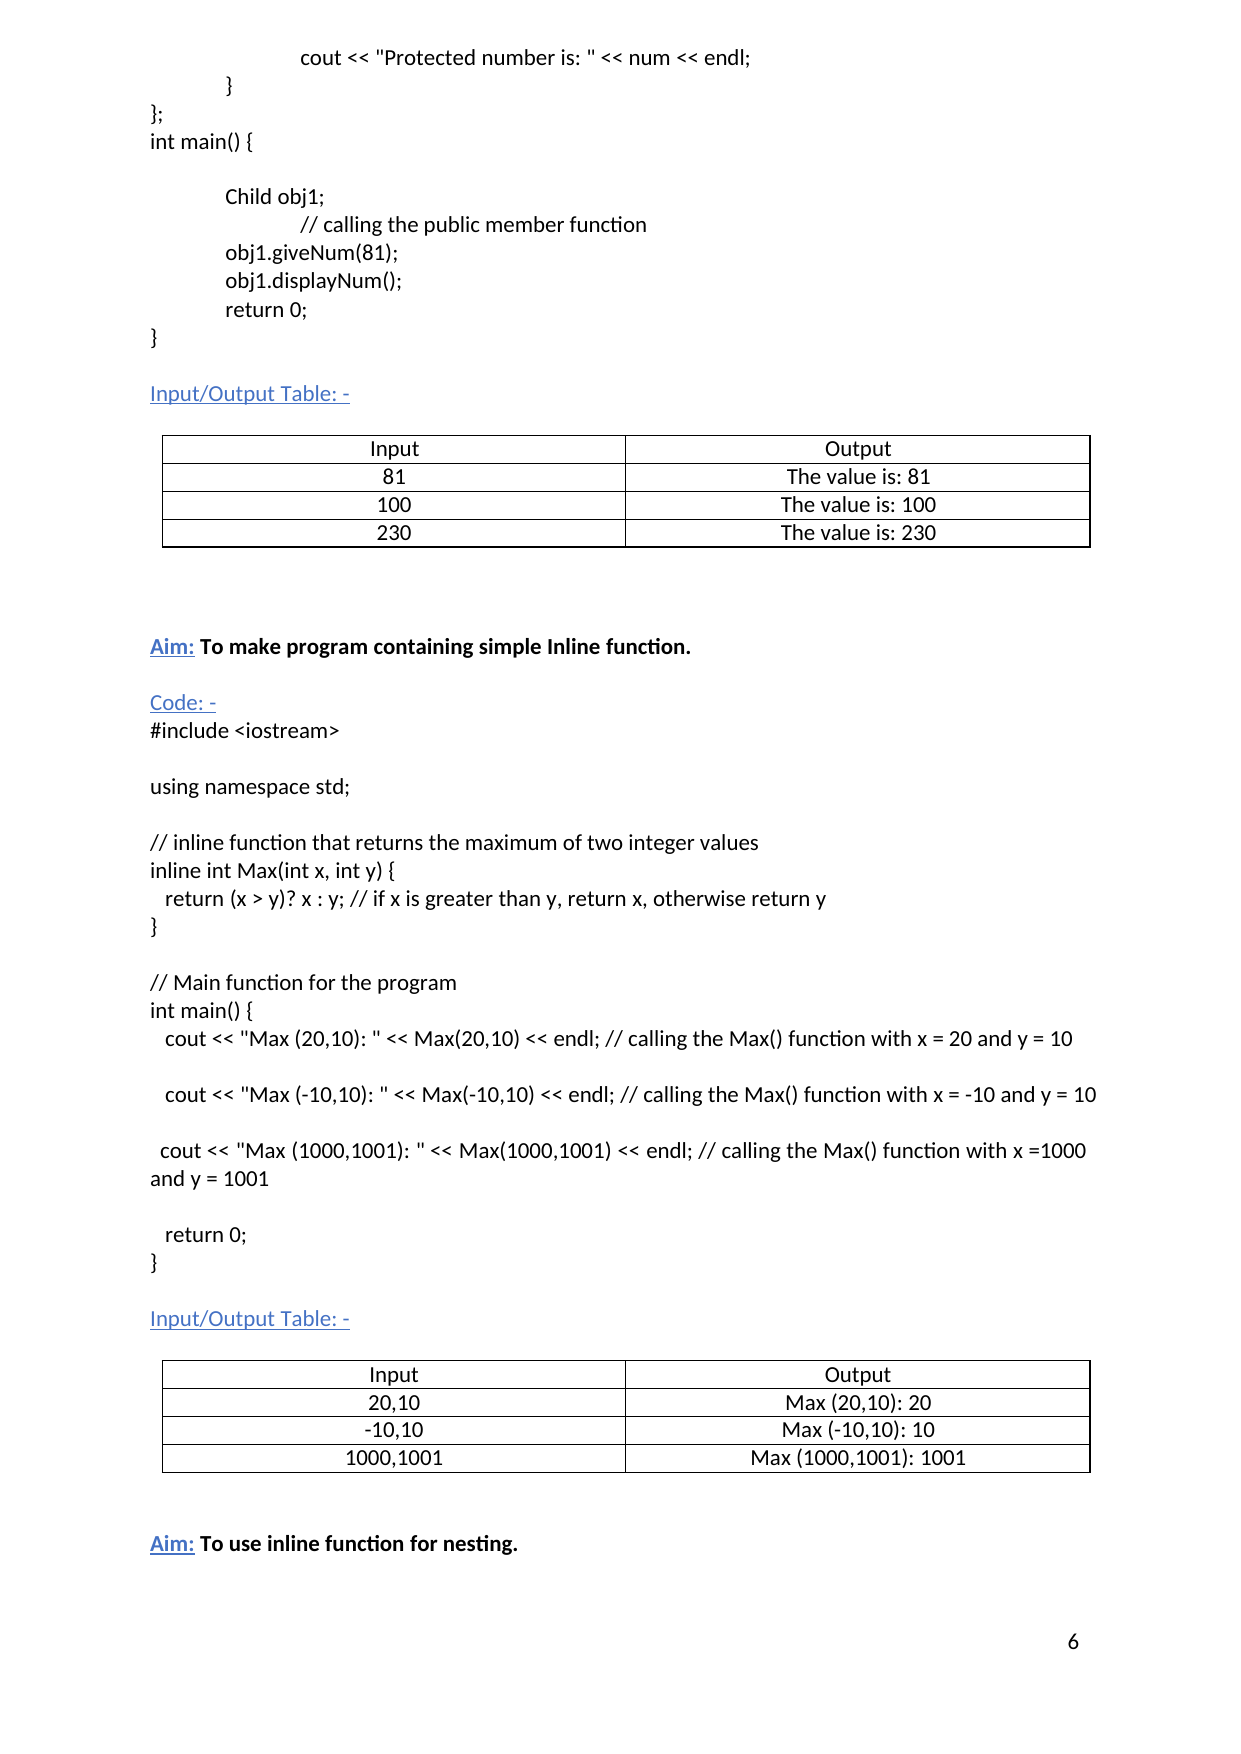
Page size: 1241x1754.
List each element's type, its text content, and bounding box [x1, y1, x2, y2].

text } [150, 323, 1103, 351]
subtitle Aim: To make program containing simple Inline function. [150, 632, 1103, 660]
text Input/Output Table: - [150, 1304, 1103, 1333]
text cout << "Max (20,10): " << Max(20,10) << endl; // calling the Max() function with x = 20 and y = 10 cout << "Max (-10,10): " << Max(-10,10) << endl; // calling the Max() function with x = -10 and y = 10 [165, 1024, 1103, 1108]
text Input/Output Table: - [150, 379, 1103, 407]
text Child obj1; [225, 182, 1103, 211]
table_cell The value is: 230 [626, 520, 1089, 546]
text obj1.displayNum(); return 0; [225, 267, 404, 323]
table_cell -10,10 [163, 1417, 625, 1444]
table_header Input [163, 1361, 625, 1388]
subtitle Aim: To use inline function for nesting. [150, 1529, 1103, 1557]
table_cell 230 [163, 520, 625, 546]
table_cell 100 [163, 492, 625, 518]
table_cell Max (1000,1001): 1001 [626, 1445, 1089, 1472]
text // inline function that returns the maximum of two integer values inline int Max(int x, int y) { [150, 828, 762, 884]
text return (x > y)? x : y; // if x is greater than y, return x, otherwise return y [165, 884, 1103, 912]
table_cell 1000,1001 [163, 1445, 625, 1472]
text // Main function for the program int main() { [150, 968, 459, 1024]
table_header Output [626, 1361, 1089, 1388]
table_cell 81 [163, 464, 625, 491]
text }; [150, 99, 1103, 127]
table_header Input [163, 436, 625, 463]
text return 0; [165, 1220, 1103, 1248]
text } [150, 912, 1103, 940]
text cout << "Max (1000,1001): " << Max(1000,1001) << endl; // calling the Max() function with x =1000 and y = 1001 [150, 1136, 1103, 1192]
text #include <iostream> using namespace std; [150, 716, 351, 800]
table_cell 20,10 [163, 1389, 625, 1416]
text } [225, 71, 1103, 99]
text } [150, 1248, 1103, 1276]
table_cell Max (20,10): 20 [626, 1389, 1089, 1416]
text Code: - [150, 688, 1103, 716]
table_cell The value is: 81 [626, 464, 1089, 491]
table_header Output [626, 436, 1089, 463]
table_cell The value is: 100 [626, 492, 1089, 518]
text cout << "Protected number is: " << num << endl; [300, 43, 1103, 71]
text // calling the public member function obj1.giveNum(81); [225, 211, 649, 267]
table_cell Max (-10,10): 10 [626, 1417, 1089, 1444]
text int main() { [150, 127, 1103, 155]
